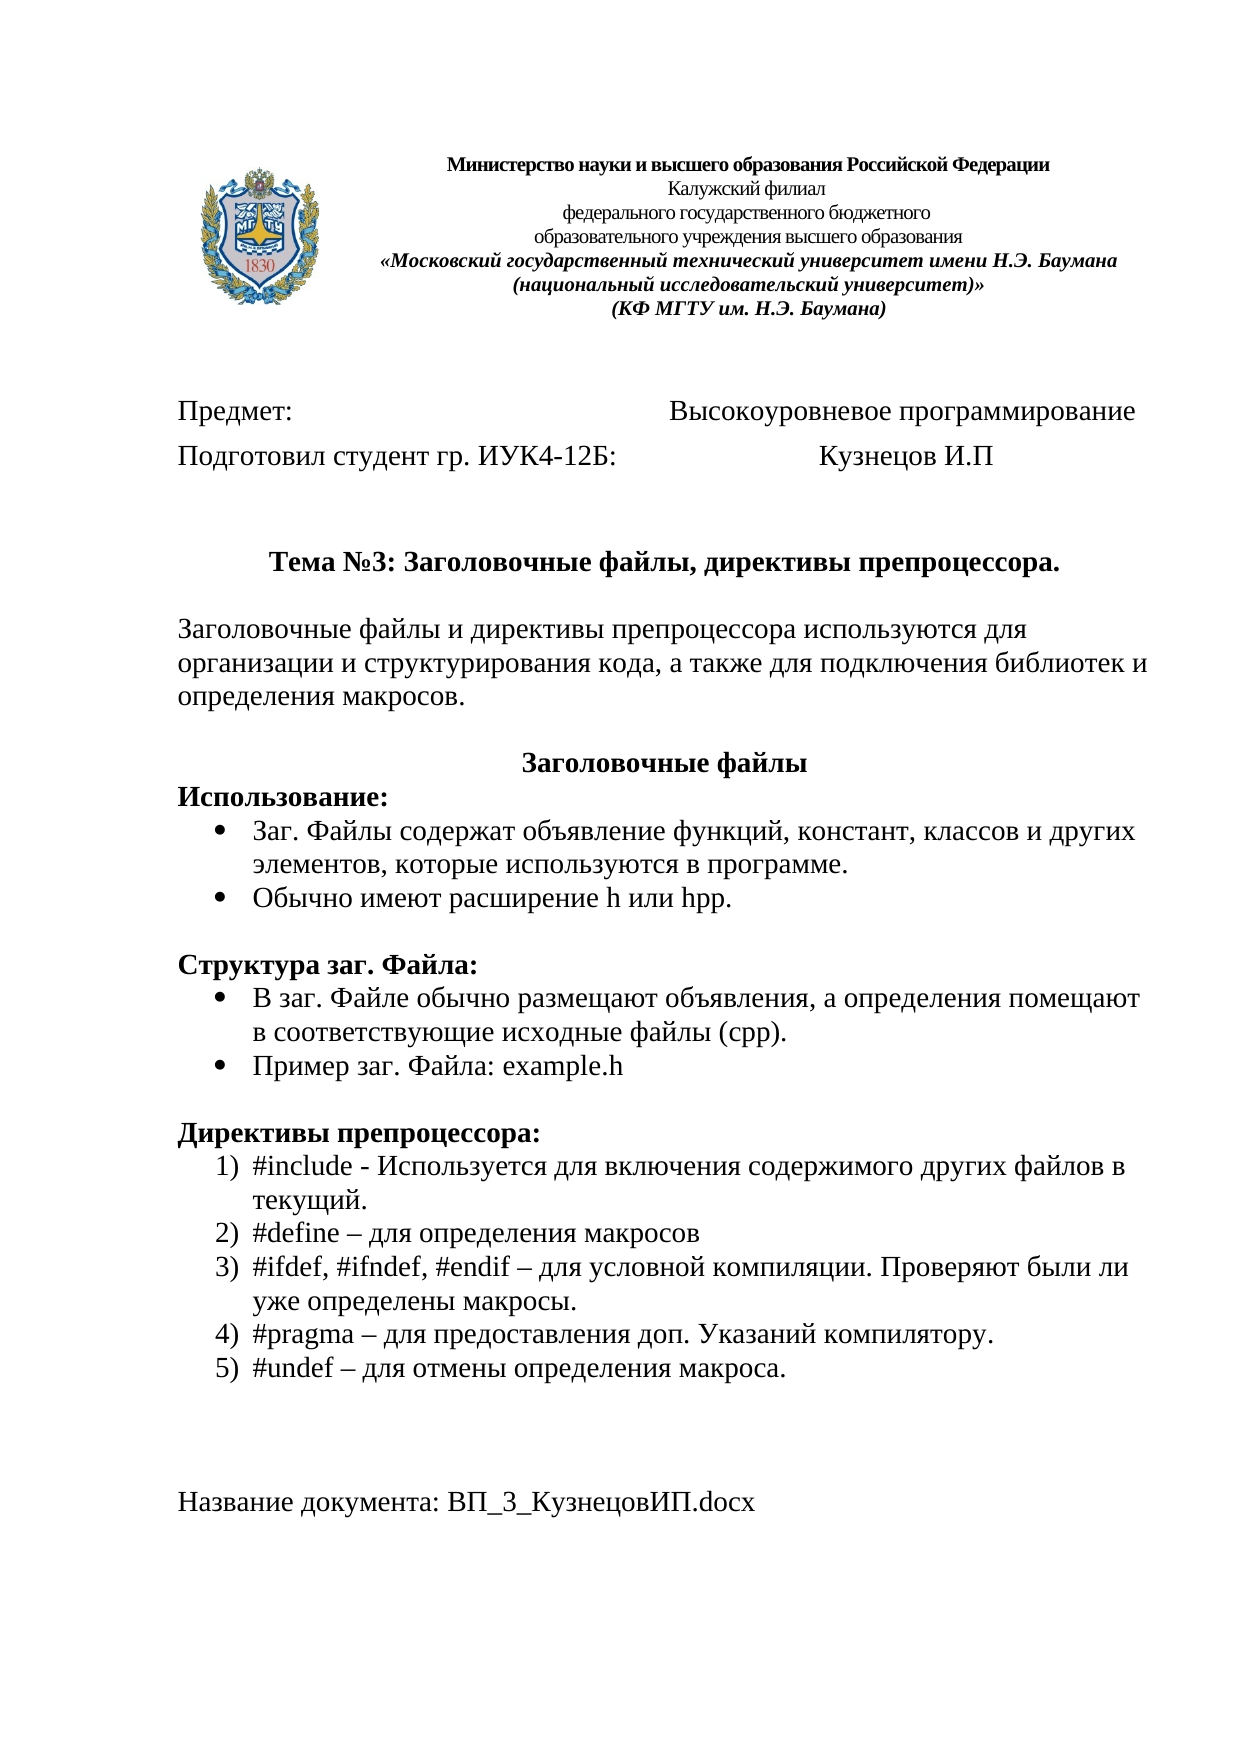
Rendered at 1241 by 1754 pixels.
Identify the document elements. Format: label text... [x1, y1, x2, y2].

text Название документа: ВП_3_КузнецовИП.docx [177, 1484, 1152, 1517]
text Использование: [177, 779, 1152, 813]
table_header Высокоуровневое программирование [659, 387, 1146, 432]
list #undef – для отмены определения макроса. [215, 1350, 1152, 1383]
table_header [177, 152, 343, 320]
text Директивы препроцессора: [177, 1115, 1152, 1148]
picture [200, 167, 320, 305]
list В заг. Файле обычно размещают объявления, а определения помещают в соответствующие исходные файлы (cpp). [215, 981, 1152, 1048]
table_header Министерство науки и высшего образования Российской Федерации Калужский филиал федерального государственного бюджетного образовательного учреждения высшего образования «Московский государственный технический университет имени Н.Э. Баумана (национальный исследовательский университет)» (КФ МГТУ им. Н.Э. Баумана) [343, 152, 1155, 320]
table_cell Кузнецов И.П [659, 432, 1146, 477]
list Заг. Файлы содержат объявление функций, констант, классов и других элементов, которые используются в программе. [215, 813, 1152, 880]
list Обычно имеют расширение h или hpp. [215, 880, 1152, 913]
list #define – для определения макросов [215, 1216, 1152, 1249]
list Пример заг. Файла: example.h [215, 1048, 1152, 1081]
text Заголовочные файлы и директивы препроцессора используются для организации и структурирования кода, а также для подключения библиотек и определения макросов. [177, 611, 1152, 712]
table_header Предмет: [171, 387, 659, 432]
text Структура заг. Файла: [177, 947, 1152, 981]
list #ifdef, #ifndef, #endif – для условной компиляции. Проверяют были ли уже определены макросы. [215, 1249, 1152, 1316]
text Тема №3: Заголовочные файлы, директивы препроцессора. [177, 544, 1152, 578]
list #include - Используется для включения содержимого других файлов в текущий. [215, 1148, 1152, 1216]
list #pragma – для предоставления доп. Указаний компилятору. [215, 1316, 1152, 1350]
text Заголовочные файлы [177, 746, 1152, 779]
table_cell Подготовил студент гр. ИУК4-12Б: [171, 432, 659, 477]
